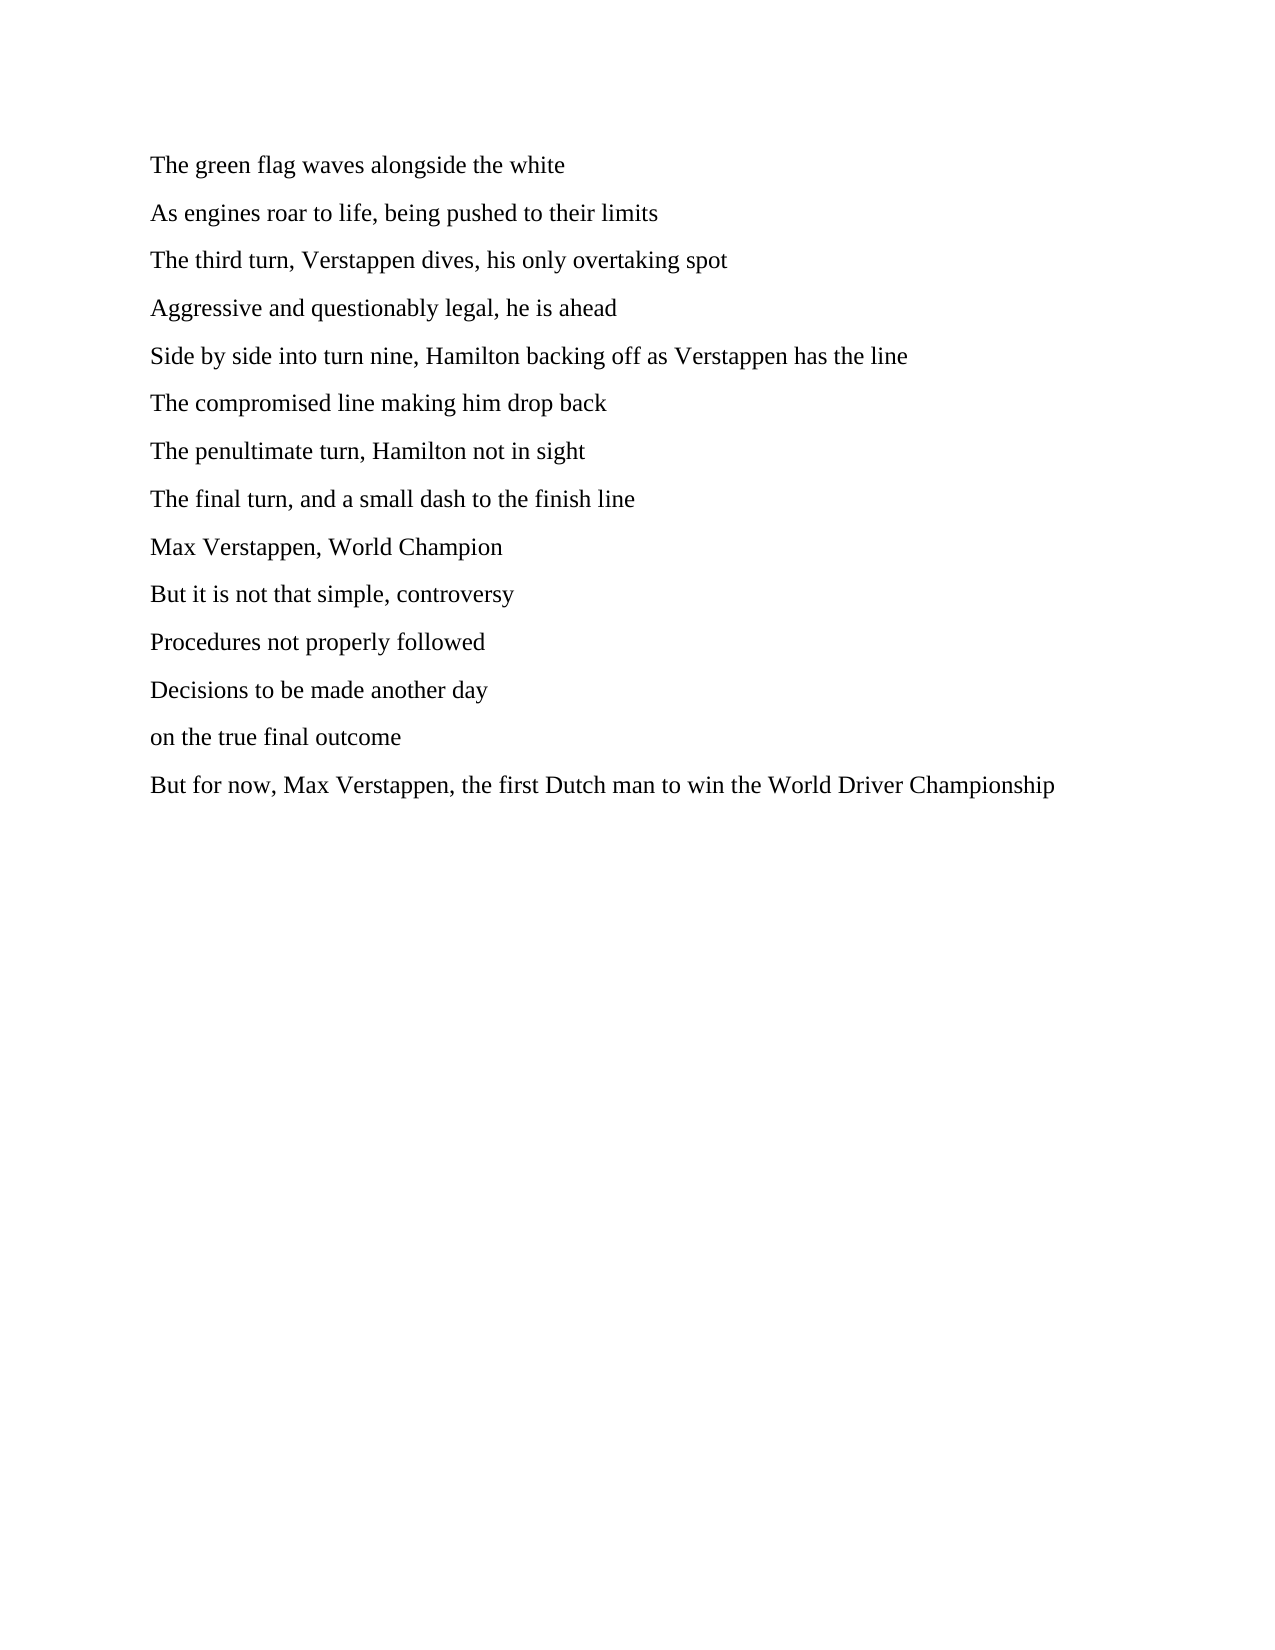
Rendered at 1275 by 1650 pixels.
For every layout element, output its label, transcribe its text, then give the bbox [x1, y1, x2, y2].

text As engines roar to life, being pushed to their limits [150, 198, 1125, 226]
text The final turn, and a small dash to the finish line [150, 484, 1125, 513]
text But for now, Max Verstappen, the first Dutch man to win the World Driver Championship [150, 770, 1125, 799]
text The third turn, Verstappen dives, his only overtaking spot [150, 245, 1125, 274]
text on the true final outcome [150, 722, 1125, 751]
text But it is not that simple, controversy [150, 579, 1125, 608]
text Procedures not properly followed [150, 627, 1125, 656]
text The compromised line making him drop back [150, 388, 1125, 417]
text The penultimate turn, Hamilton not in sight [150, 436, 1125, 465]
text Max Verstappen, World Champion [150, 532, 1125, 560]
text The green flag waves alongside the white [150, 150, 1125, 179]
text Aggressive and questionably legal, he is ahead [150, 293, 1125, 322]
text Decisions to be made another day [150, 675, 1125, 703]
text Side by side into turn nine, Hamilton backing off as Verstappen has the line [150, 341, 1125, 369]
